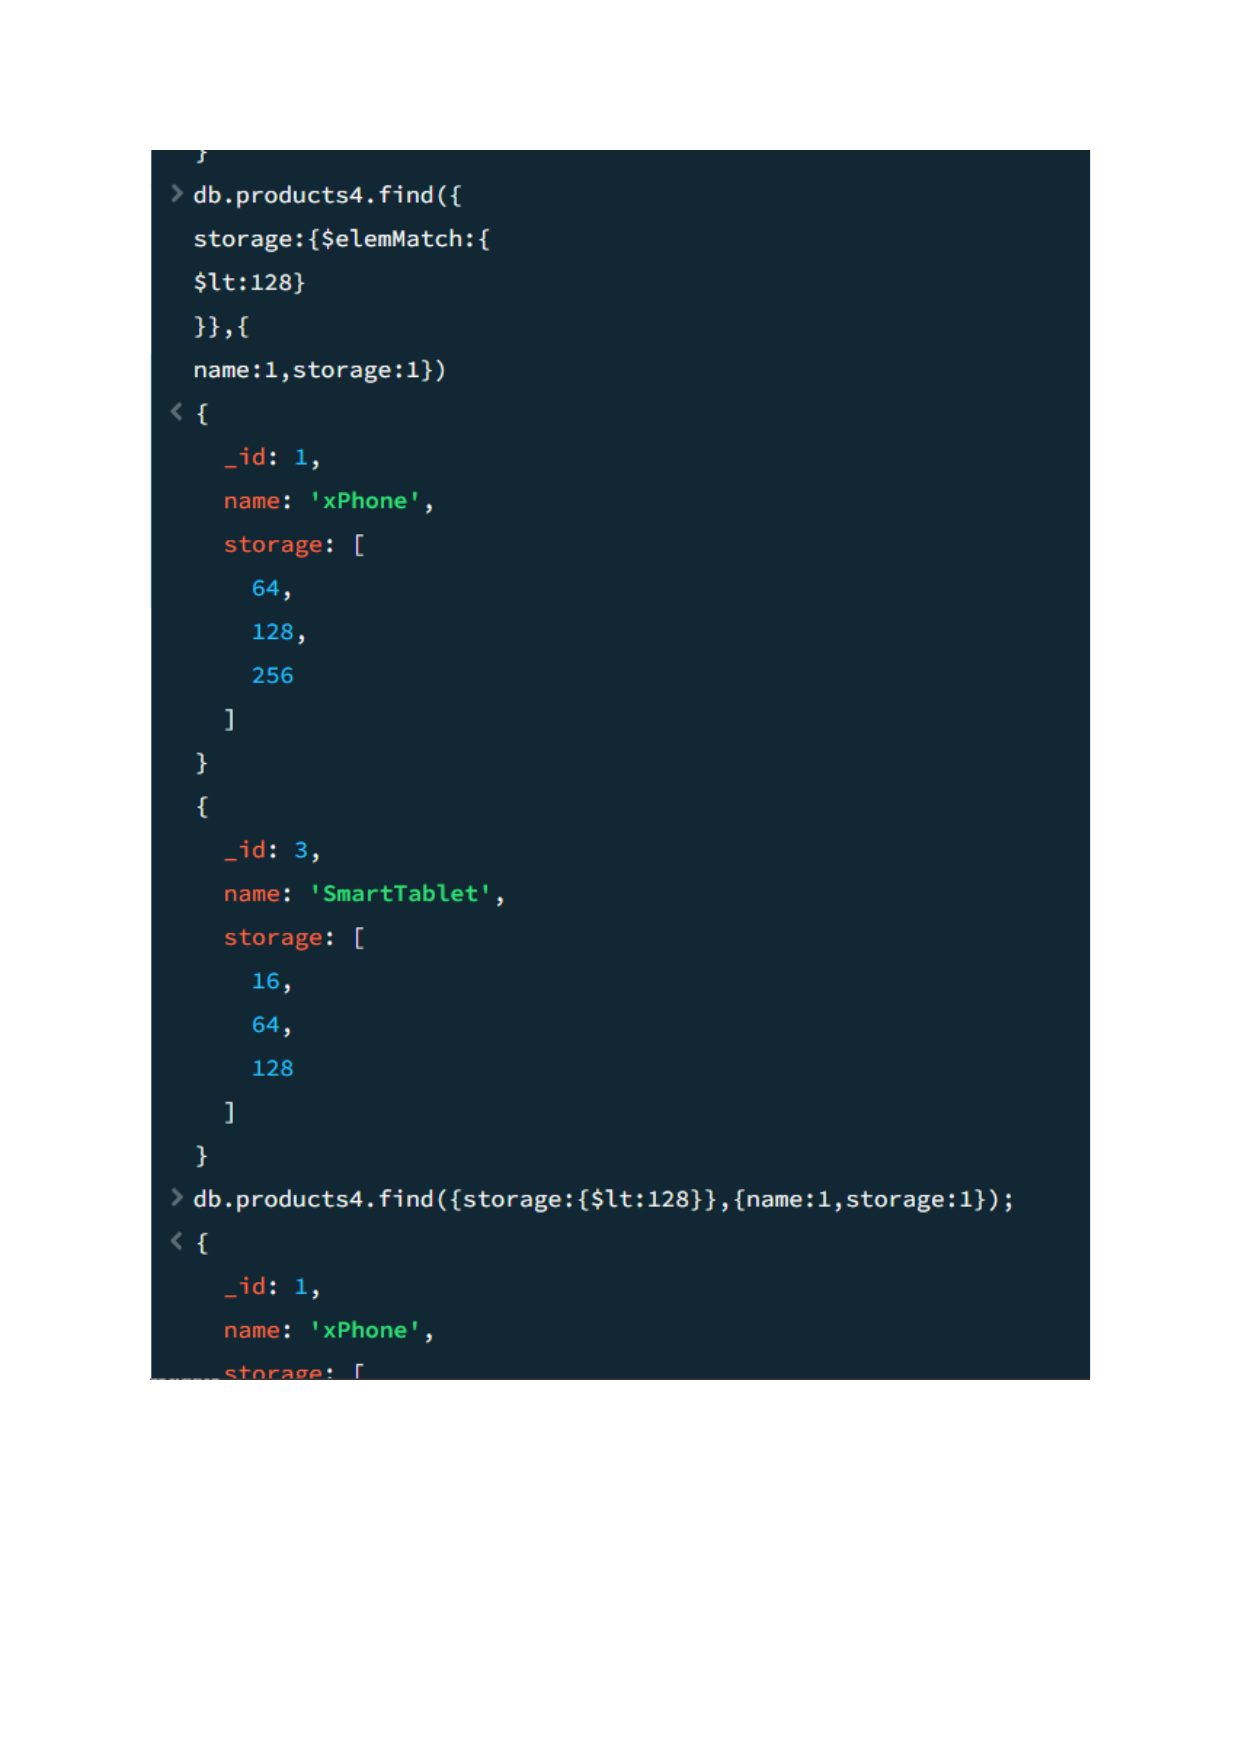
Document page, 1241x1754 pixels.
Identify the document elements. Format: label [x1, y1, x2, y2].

picture [150, 150, 1091, 1380]
